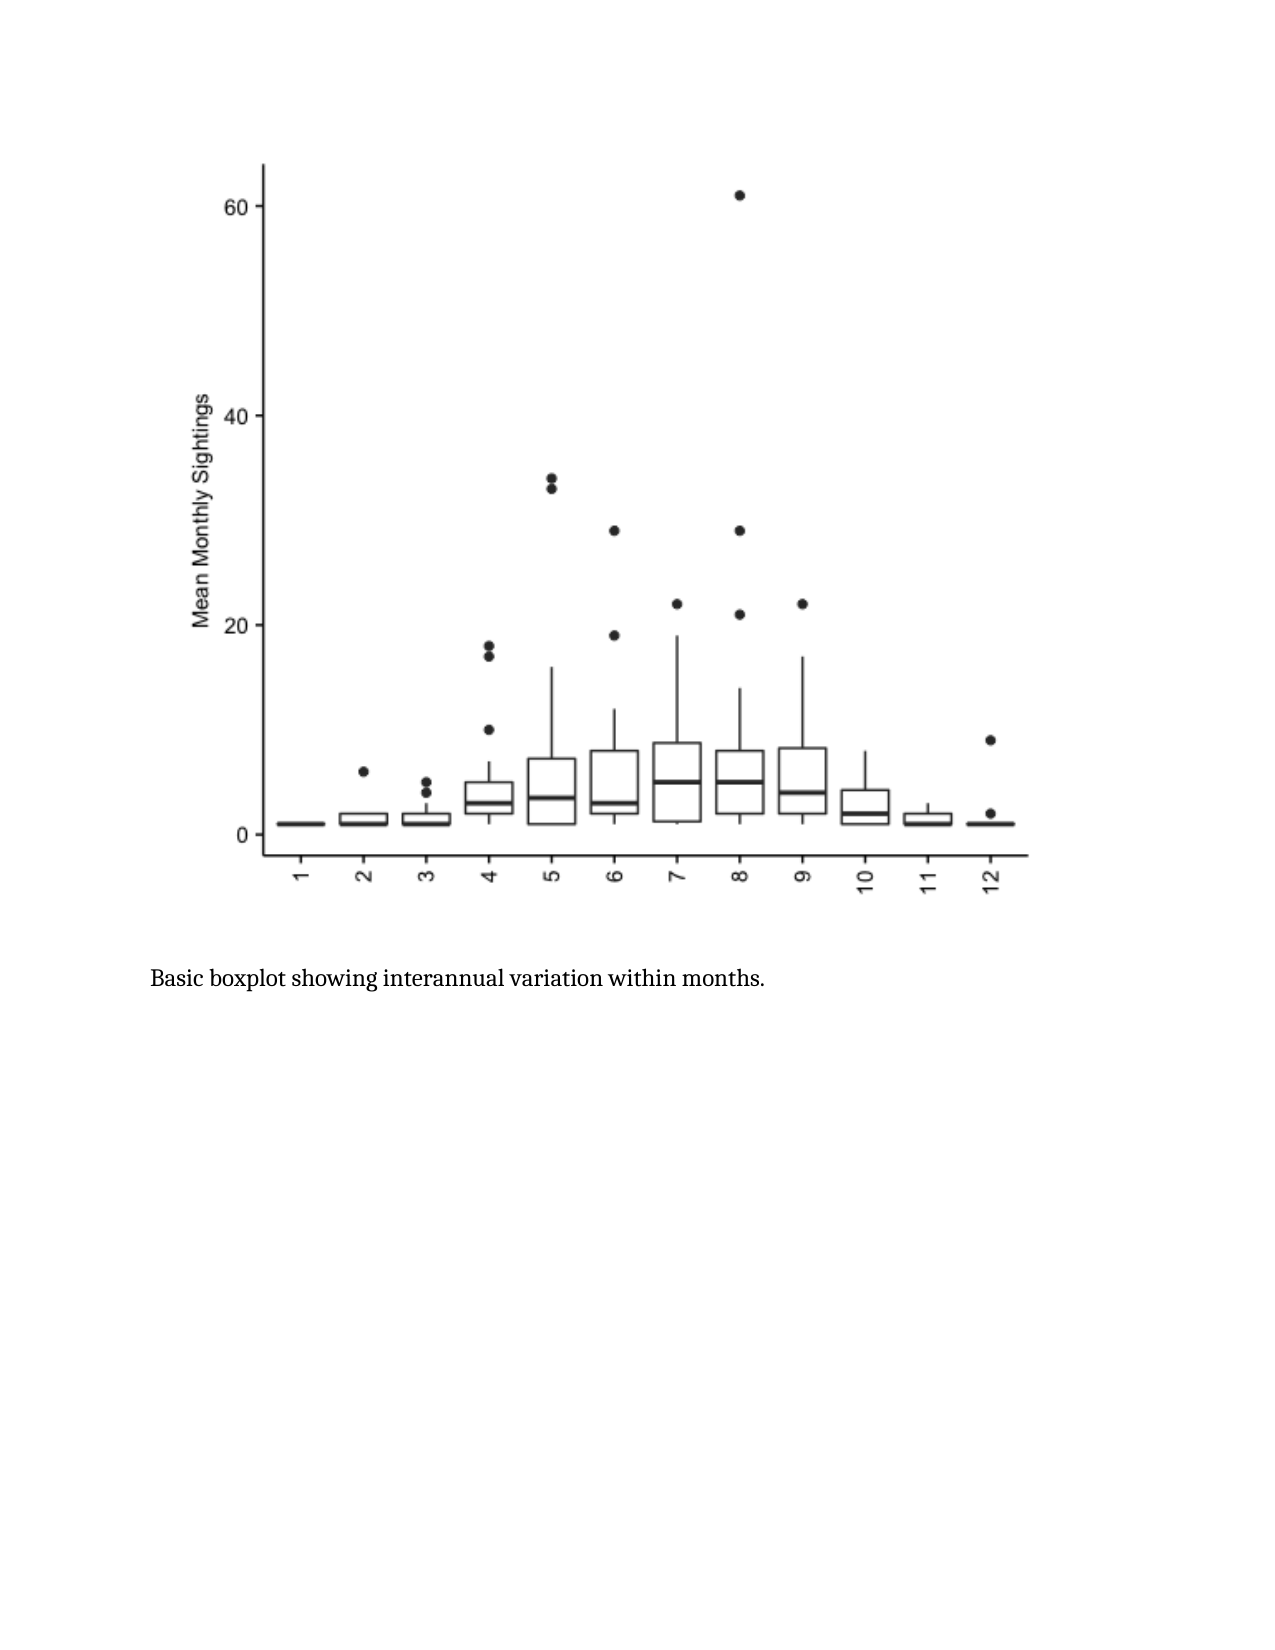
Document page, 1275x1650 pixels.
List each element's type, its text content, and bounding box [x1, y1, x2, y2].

text Basic boxplot showing interannual variation within months. [150, 964, 1125, 993]
picture [168, 150, 1044, 946]
